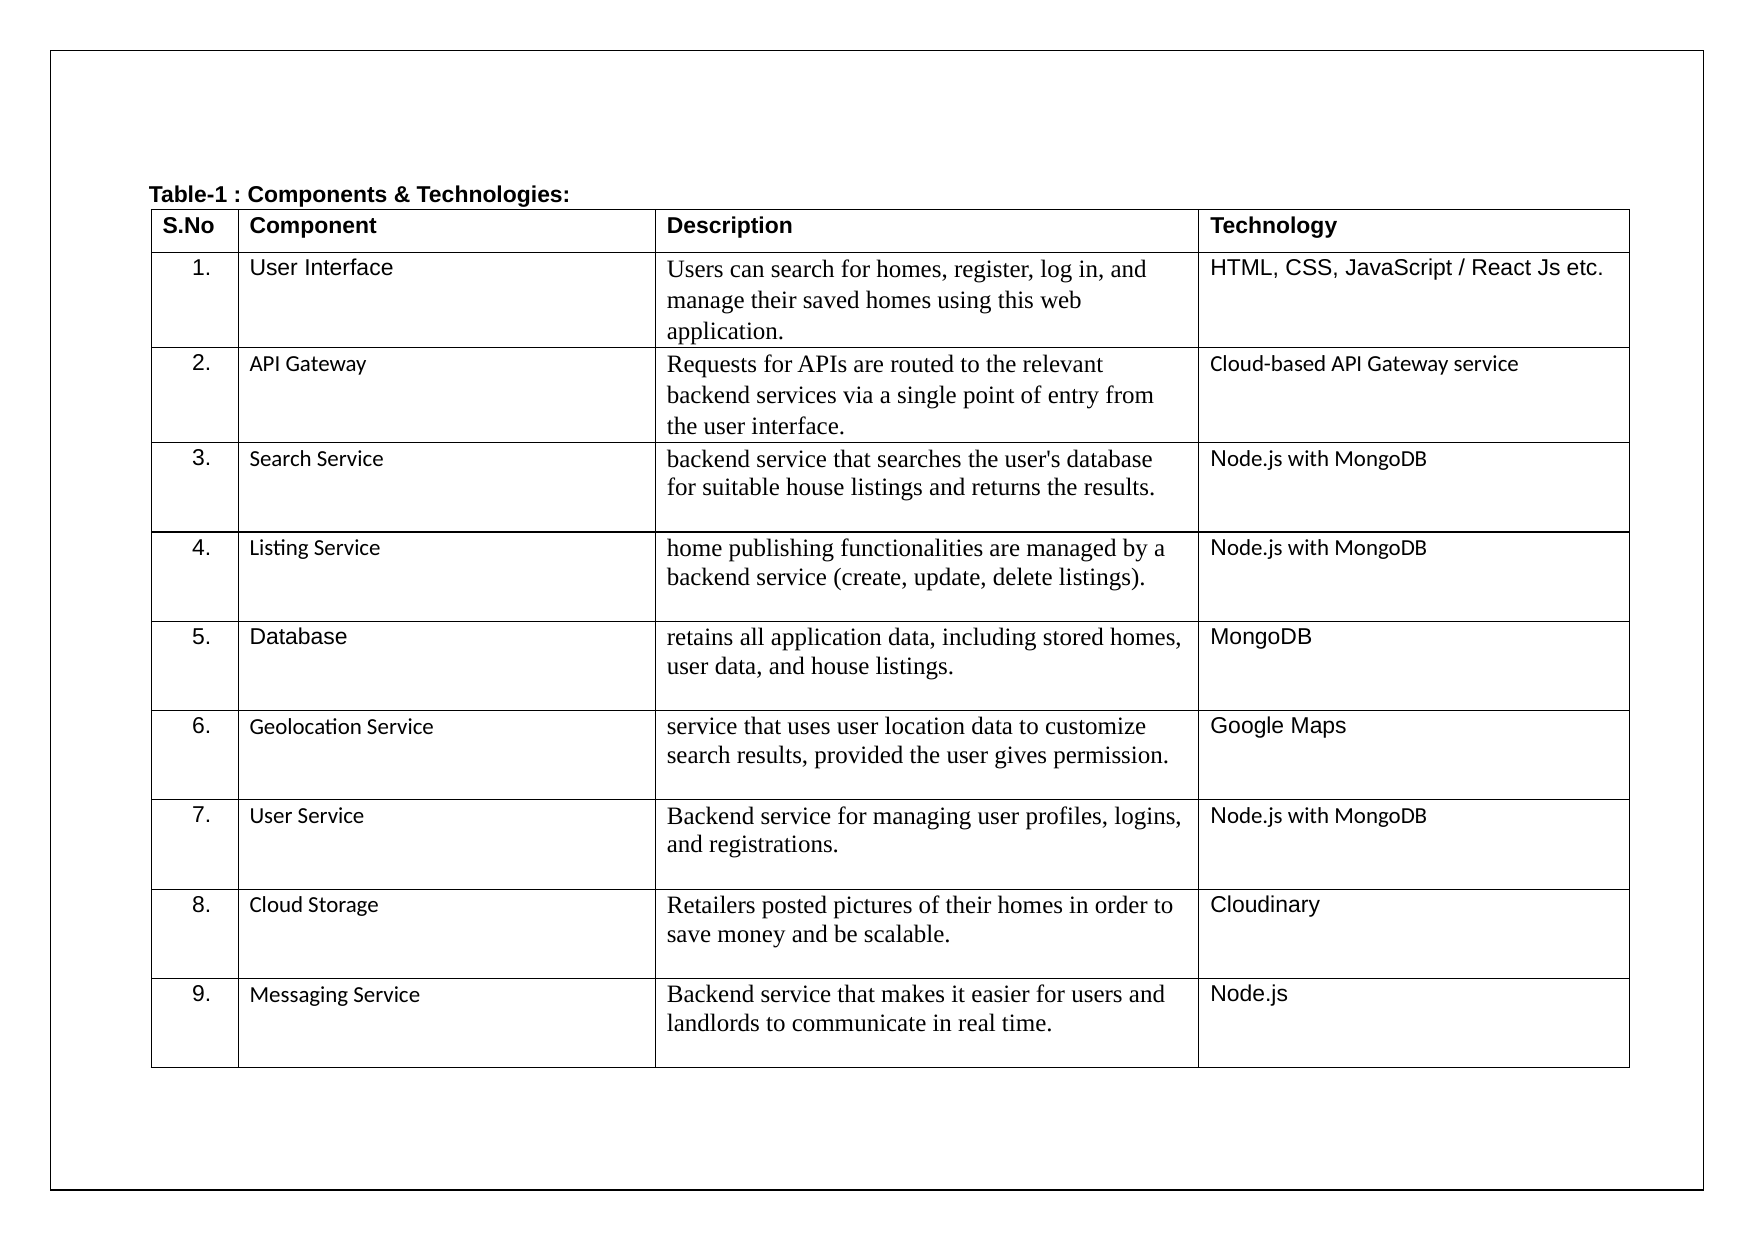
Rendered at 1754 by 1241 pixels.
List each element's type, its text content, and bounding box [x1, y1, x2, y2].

table_cell Cloud Storage [239, 890, 655, 978]
table_cell Node.js with MongoDB [1199, 533, 1629, 621]
text Table-1 : Components & Technologies: [148, 181, 1172, 207]
table_cell Node.js with MongoDB [1199, 443, 1629, 531]
table_cell Geolocation Service [239, 711, 655, 799]
table_cell Cloudinary [1199, 890, 1629, 978]
table_cell User Interface [239, 253, 655, 347]
table_cell MongoDB [1199, 622, 1629, 710]
table_cell Listing Service [239, 533, 655, 621]
table_cell Retailers posted pictures of their homes in order to save money and be scalable. [656, 890, 1198, 978]
table_cell 1. [152, 253, 238, 347]
table_cell Node.js [1199, 979, 1629, 1067]
table_cell 2. [152, 348, 238, 442]
table_header S.No [152, 210, 238, 252]
table_cell Requests for APIs are routed to the relevant backend services via a single point of entry from the user interface. [656, 348, 1198, 442]
table_cell Node.js with MongoDB [1199, 800, 1629, 888]
table_header Component [239, 210, 655, 252]
table_cell backend service that searches the user's database for suitable house listings and returns the results. [656, 443, 1198, 531]
table_cell Cloud-based API Gateway service [1199, 348, 1629, 442]
table_cell 3. [152, 443, 238, 531]
table_cell Backend service for managing user profiles, logins, and registrations. [656, 800, 1198, 888]
table_cell API Gateway [239, 348, 655, 442]
table_cell 5. [152, 622, 238, 710]
table_cell Backend service that makes it easier for users and landlords to communicate in real time. [656, 979, 1198, 1067]
table_cell 9. [152, 979, 238, 1067]
table_header Technology [1199, 210, 1629, 252]
table_cell service that uses user location data to customize search results, provided the user gives permission. [656, 711, 1198, 799]
table_cell retains all application data, including stored homes, user data, and house listings. [656, 622, 1198, 710]
table_cell Search Service [239, 443, 655, 531]
table_cell 7. [152, 800, 238, 888]
table_cell 6. [152, 711, 238, 799]
table_header Description [656, 210, 1198, 252]
table_cell 4. [152, 533, 238, 621]
table_cell User Service [239, 800, 655, 888]
table_cell 8. [152, 890, 238, 978]
table_cell Google Maps [1199, 711, 1629, 799]
table_cell Database [239, 622, 655, 710]
table_cell Messaging Service [239, 979, 655, 1067]
table_cell home publishing functionalities are managed by a backend service (create, update, delete listings). [656, 533, 1198, 621]
table_cell HTML, CSS, JavaScript / React Js etc. [1199, 253, 1629, 347]
table_cell Users can search for homes, register, log in, and manage their saved homes using this web application. [656, 253, 1198, 347]
